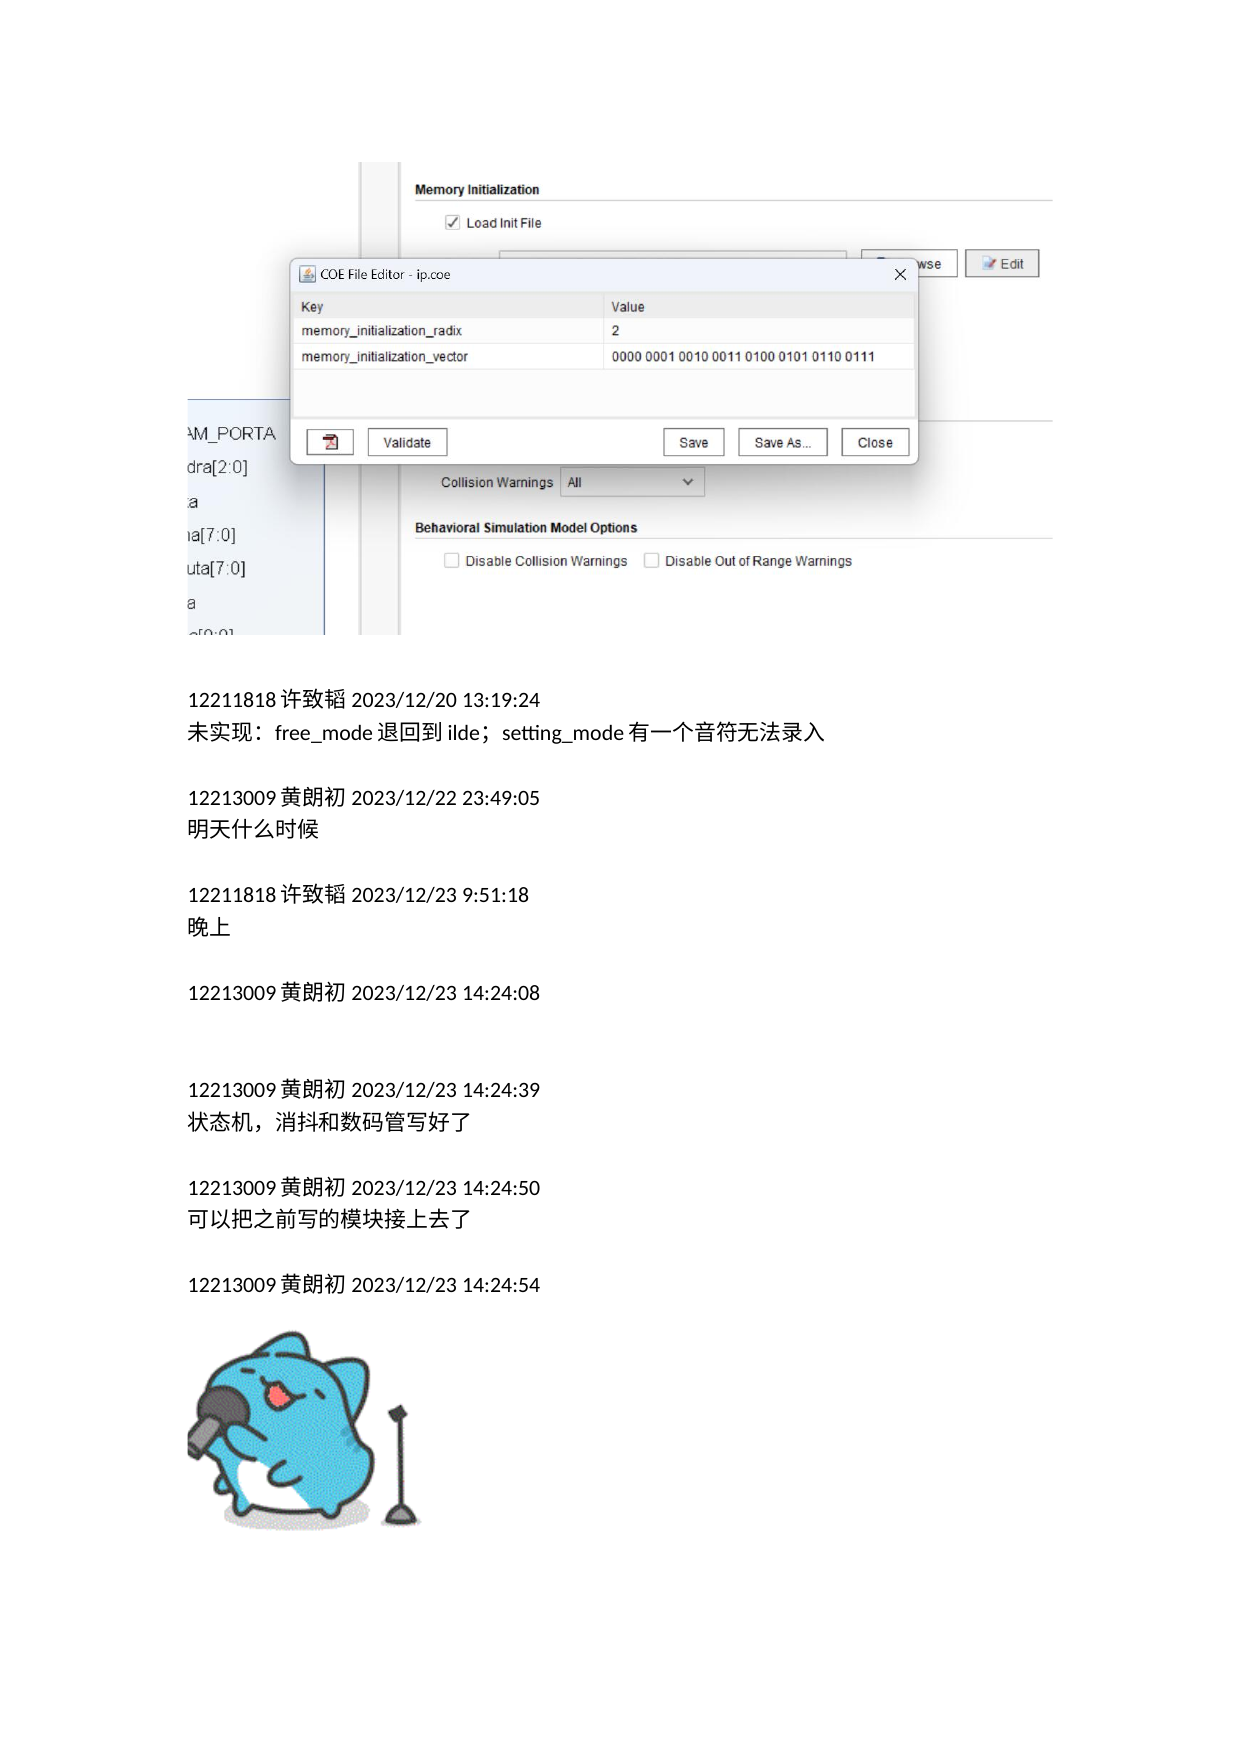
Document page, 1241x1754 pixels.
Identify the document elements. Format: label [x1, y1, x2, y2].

picture [187, 162, 1053, 635]
picture [187, 1299, 447, 1559]
text [187, 635, 1053, 1559]
